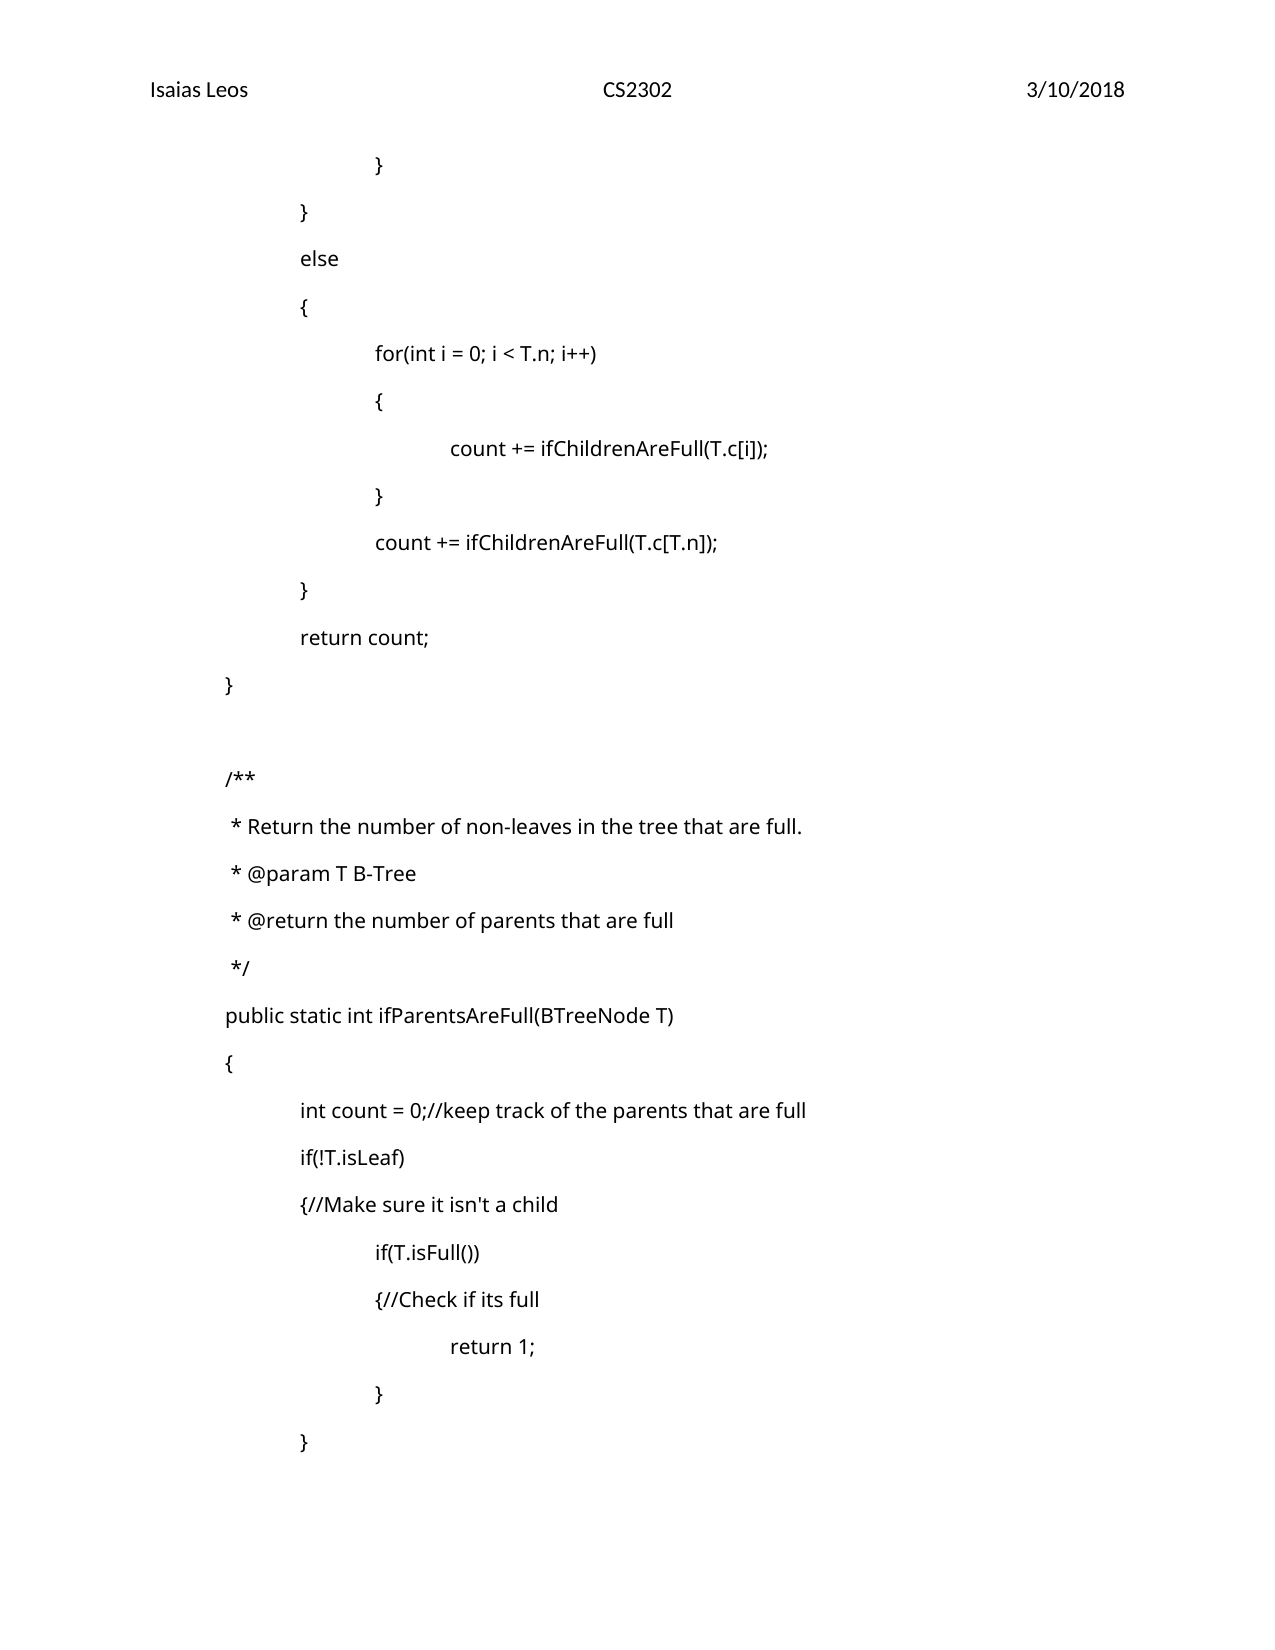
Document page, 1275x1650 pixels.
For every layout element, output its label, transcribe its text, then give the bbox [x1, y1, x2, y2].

text { [150, 386, 1125, 415]
text { [150, 292, 1125, 320]
text else [150, 244, 1125, 273]
text return count; [150, 623, 1125, 651]
text if(T.isFull()) [150, 1238, 1125, 1266]
text } [150, 481, 1125, 509]
text * Return the number of non-leaves in the tree that are full. [150, 812, 1125, 841]
text /** [150, 765, 1125, 793]
text if(!T.isLeaf) [150, 1143, 1125, 1172]
text } [150, 1379, 1125, 1408]
text } [150, 670, 1125, 699]
text count += ifChildrenAreFull(T.c[T.n]); [150, 528, 1125, 557]
text } [150, 576, 1125, 604]
text {//Check if its full [150, 1285, 1125, 1313]
text * @return the number of parents that are full [150, 907, 1125, 935]
text } [150, 197, 1125, 226]
text count += ifChildrenAreFull(T.c[i]); [150, 434, 1125, 462]
text public static int ifParentsAreFull(BTreeNode T) [150, 1001, 1125, 1030]
text { [150, 1048, 1125, 1077]
text int count = 0;//keep track of the parents that are full [150, 1096, 1125, 1124]
text for(int i = 0; i < T.n; i++) [150, 339, 1125, 368]
text */ [150, 954, 1125, 982]
text {//Make sure it isn't a child [150, 1190, 1125, 1219]
text * @param T B-Tree [150, 859, 1125, 888]
text } [150, 1427, 1125, 1455]
text return 1; [150, 1332, 1125, 1361]
text } [150, 150, 1125, 178]
